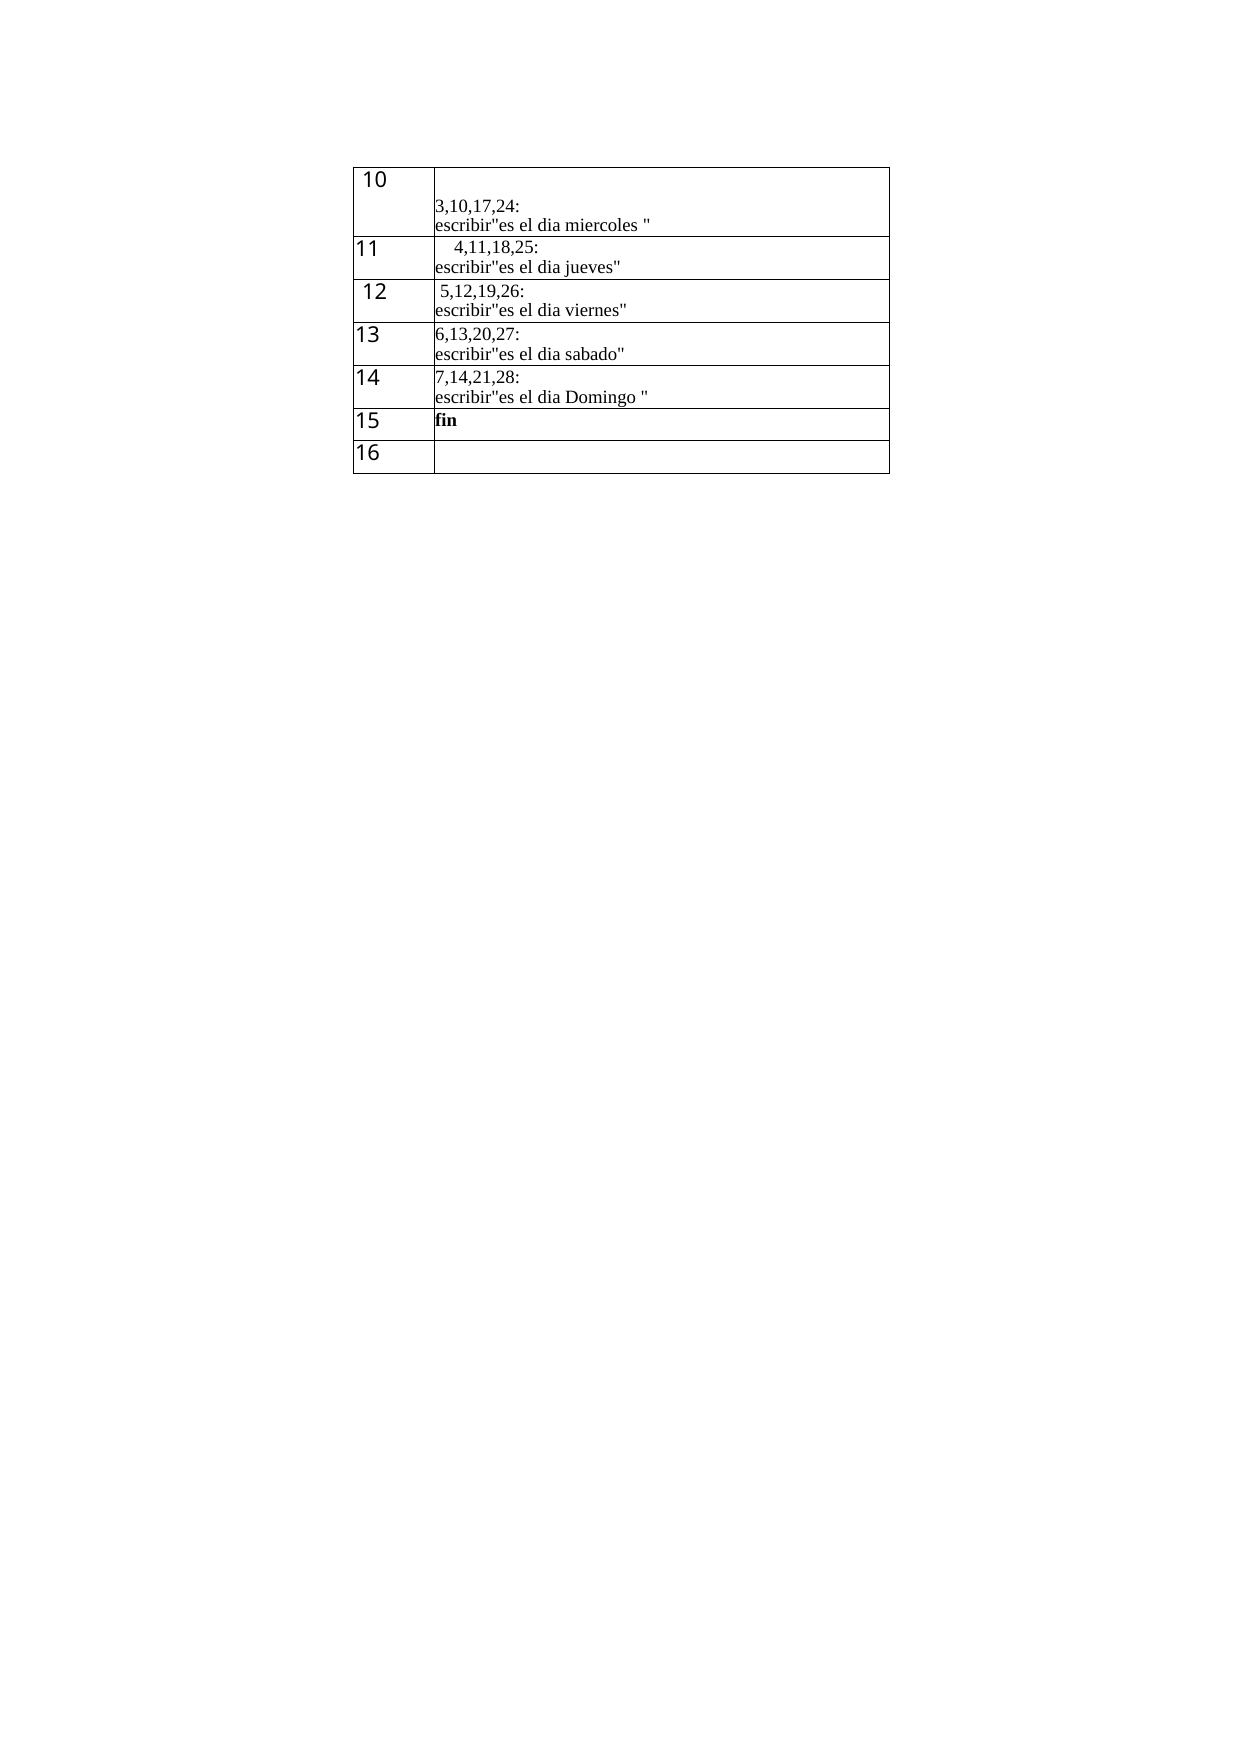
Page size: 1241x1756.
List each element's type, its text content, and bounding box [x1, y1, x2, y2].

table_cell fin [435, 409, 889, 440]
table_cell 13 [354, 323, 434, 365]
table_header 3,10,17,24: escribir"es el dia miercoles " [435, 168, 889, 236]
table_cell 16 [354, 441, 434, 473]
table_cell [435, 441, 889, 473]
table_header 10 [354, 168, 434, 236]
table_cell 12 [354, 280, 434, 322]
table_cell 6,13,20,27: escribir"es el dia sabado" [435, 323, 889, 365]
table_cell 14 [354, 366, 434, 408]
table_cell 11 [354, 237, 434, 279]
table_cell 15 [354, 409, 434, 440]
table_cell 7,14,21,28: escribir"es el dia Domingo " [435, 366, 889, 408]
table_cell 4,11,18,25: escribir"es el dia jueves" [435, 237, 889, 279]
table_cell 5,12,19,26: escribir"es el dia viernes" [435, 280, 889, 322]
